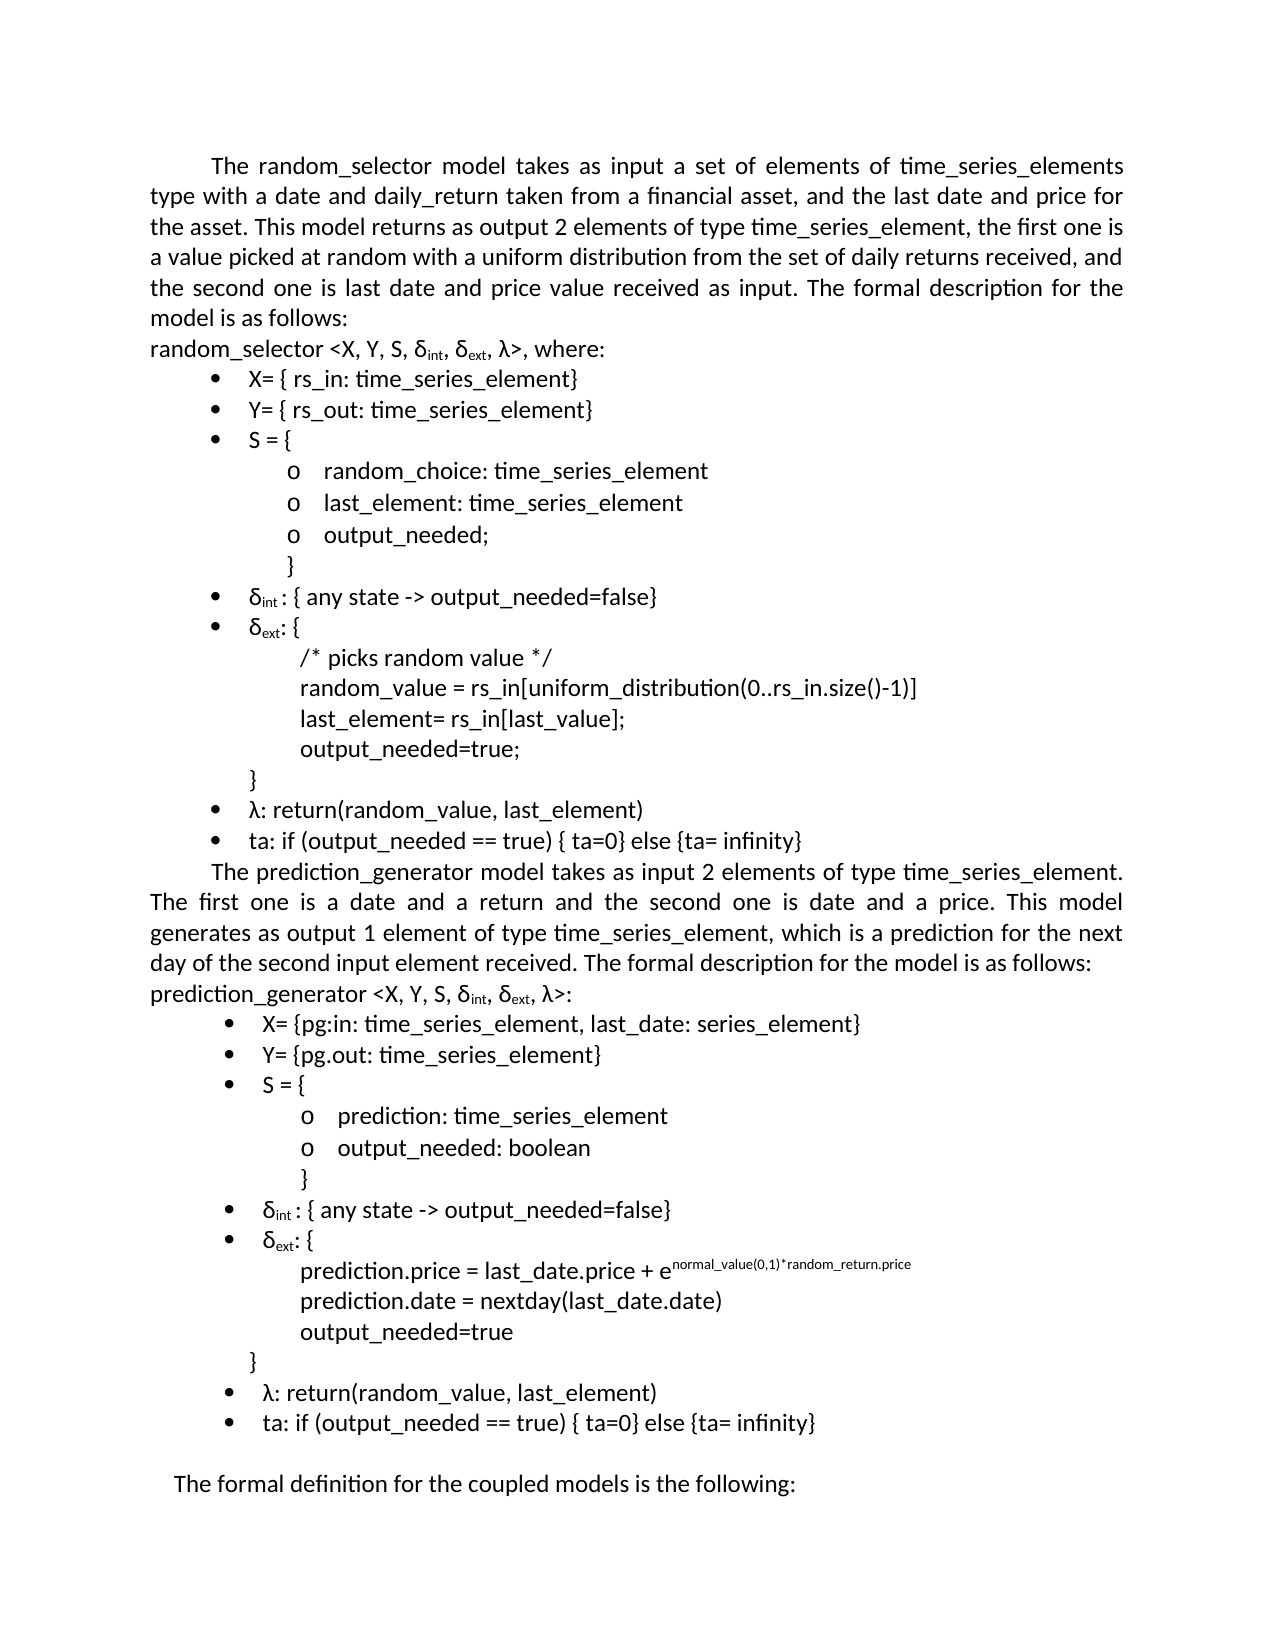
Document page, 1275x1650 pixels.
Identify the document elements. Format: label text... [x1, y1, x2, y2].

list ta: if (output_needed == true) { ta=0} else {ta= infinity} [225, 1408, 1125, 1438]
list } [249, 764, 1125, 795]
list output_needed: boolean [300, 1132, 1125, 1163]
text random_value = rs_in[uniform_distribution(0..rs_in.size()-1)] [300, 673, 1125, 703]
text output_needed=true [300, 1316, 1125, 1347]
text The random_selector model takes as input a set of elements of time_series_elements type with a date and daily_return taken from a financial asset, and the last date and price for the asset. This model returns as output 2 elements of type time_series_element, the first one is a value picked at random with a uniform distribution from the set of daily returns received, and the second one is last date and price value received as input. The formal description for the model is as follows: [150, 150, 1125, 333]
list δint : { any state -> output_needed=false} [225, 1194, 1125, 1224]
list S = { [225, 1069, 1125, 1100]
text last_element= rs_in[last_value]; [300, 703, 1125, 734]
list X= { rs_in: time_series_element} [211, 364, 1125, 394]
list δext: { [211, 612, 1125, 642]
list ta: if (output_needed == true) { ta=0} else {ta= infinity} [211, 825, 1125, 856]
text prediction.price = last_date.price + enormal_value(0,1)*random_return.price [300, 1255, 1125, 1286]
text output_needed=true; [300, 734, 1125, 764]
text The formal definition for the coupled models is the following: [150, 1469, 1125, 1499]
list X= {pg:in: time_series_element, last_date: series_element} [225, 1008, 1125, 1039]
list last_element: time_series_element [286, 487, 1125, 519]
text prediction_generator <X, Y, S, δint, δext, λ>: [150, 978, 1125, 1008]
text prediction.date = nextday(last_date.date) [300, 1286, 1125, 1316]
text random_selector <X, Y, S, δint, δext, λ>, where: [150, 333, 1125, 364]
text /* picks random value */ [249, 642, 1125, 673]
list Y= {pg.out: time_series_element} [225, 1039, 1125, 1069]
list Y= { rs_out: time_series_element} [211, 394, 1125, 425]
list λ: return(random_value, last_element) [211, 795, 1125, 825]
text The prediction_generator model takes as input 2 elements of type time_series_element. The first one is a date and a return and the second one is date and a price. This model generates as output 1 element of type time_series_element, which is a prediction for the next day of the second input element received. The formal description for the model is as follows: [150, 856, 1125, 978]
list δext: { [225, 1224, 1125, 1255]
text } [225, 1163, 1125, 1194]
list λ: return(random_value, last_element) [225, 1377, 1125, 1408]
text } [286, 551, 1125, 581]
list prediction: time_series_element [300, 1100, 1125, 1132]
list S = { [211, 425, 1125, 455]
list δint : { any state -> output_needed=false} [211, 581, 1125, 612]
list } [249, 1347, 1125, 1377]
list random_choice: time_series_element [286, 455, 1125, 487]
list output_needed; [286, 519, 1125, 551]
